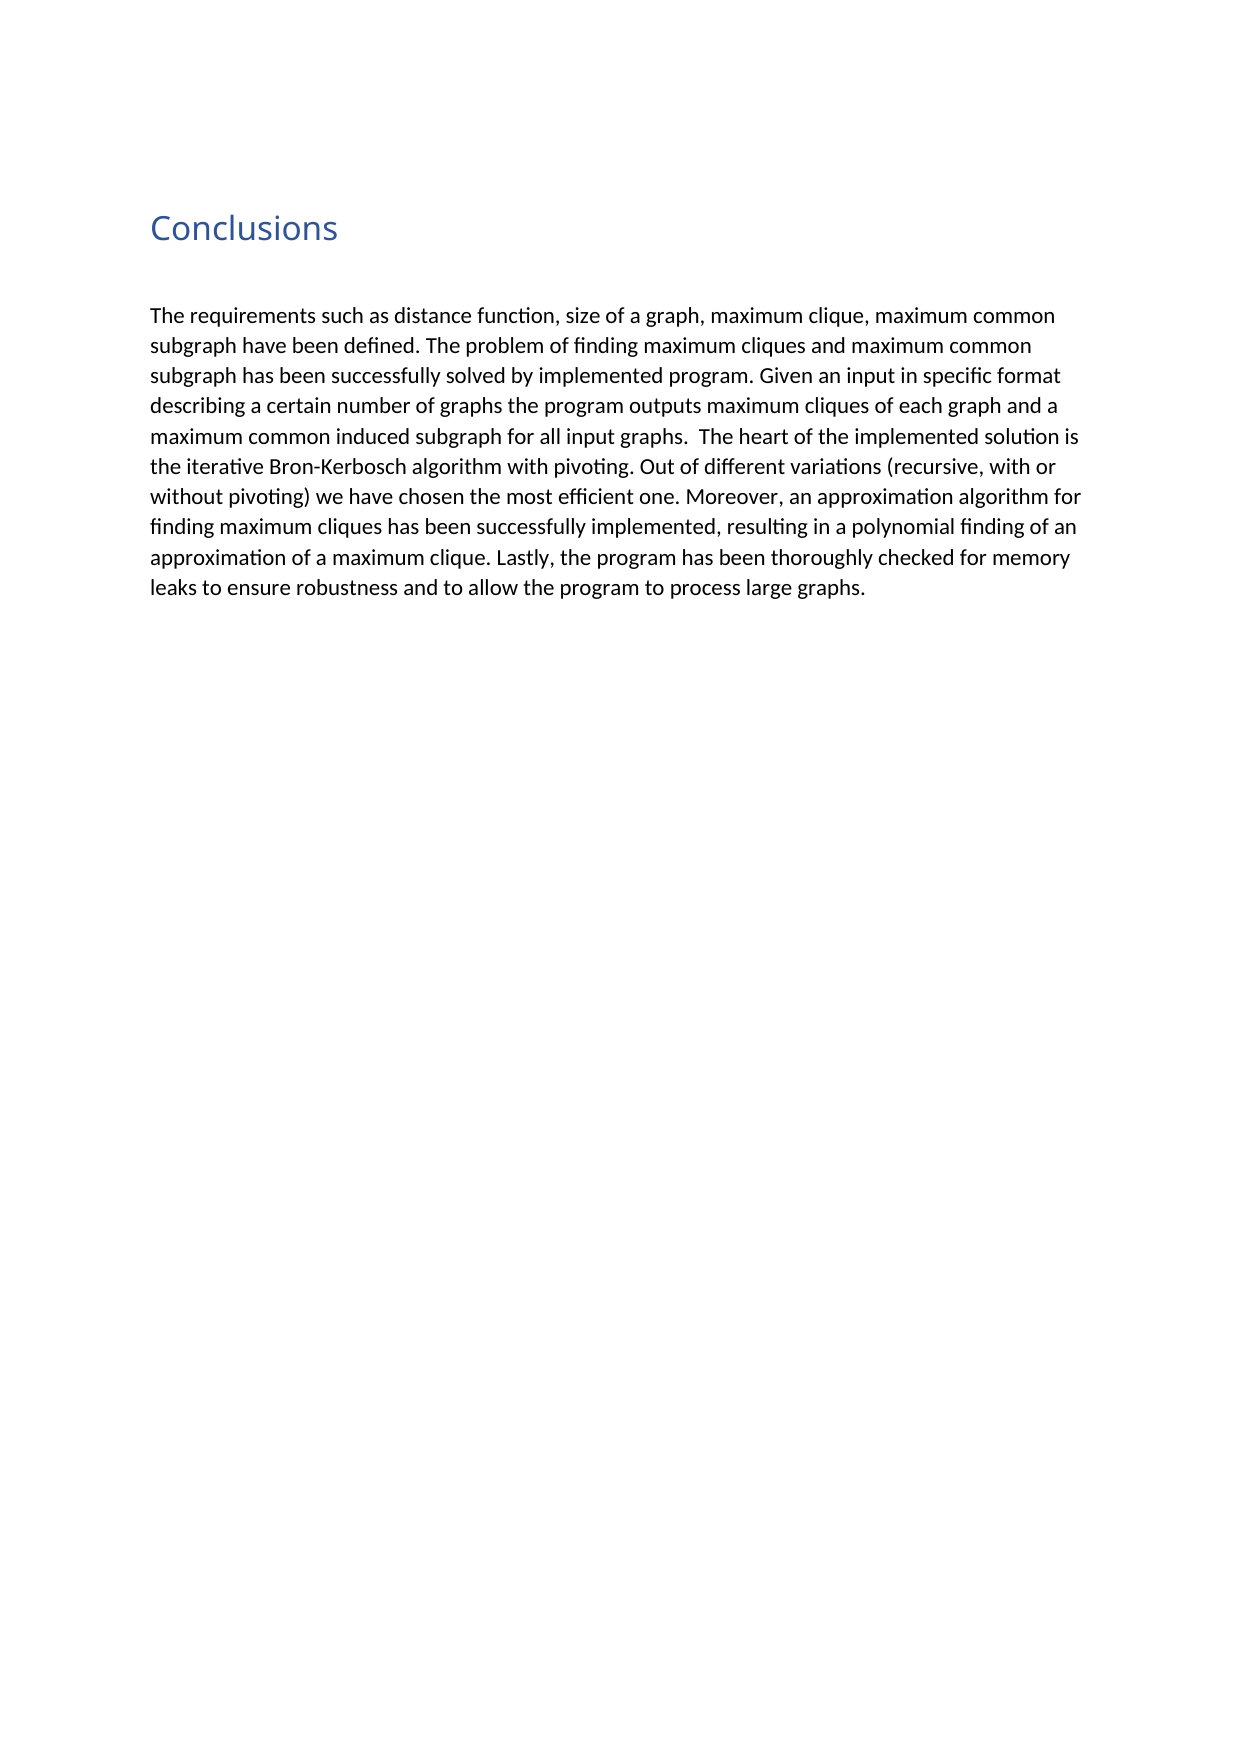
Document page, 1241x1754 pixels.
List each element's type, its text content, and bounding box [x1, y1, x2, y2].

subtitle Conclusions [150, 205, 1090, 251]
